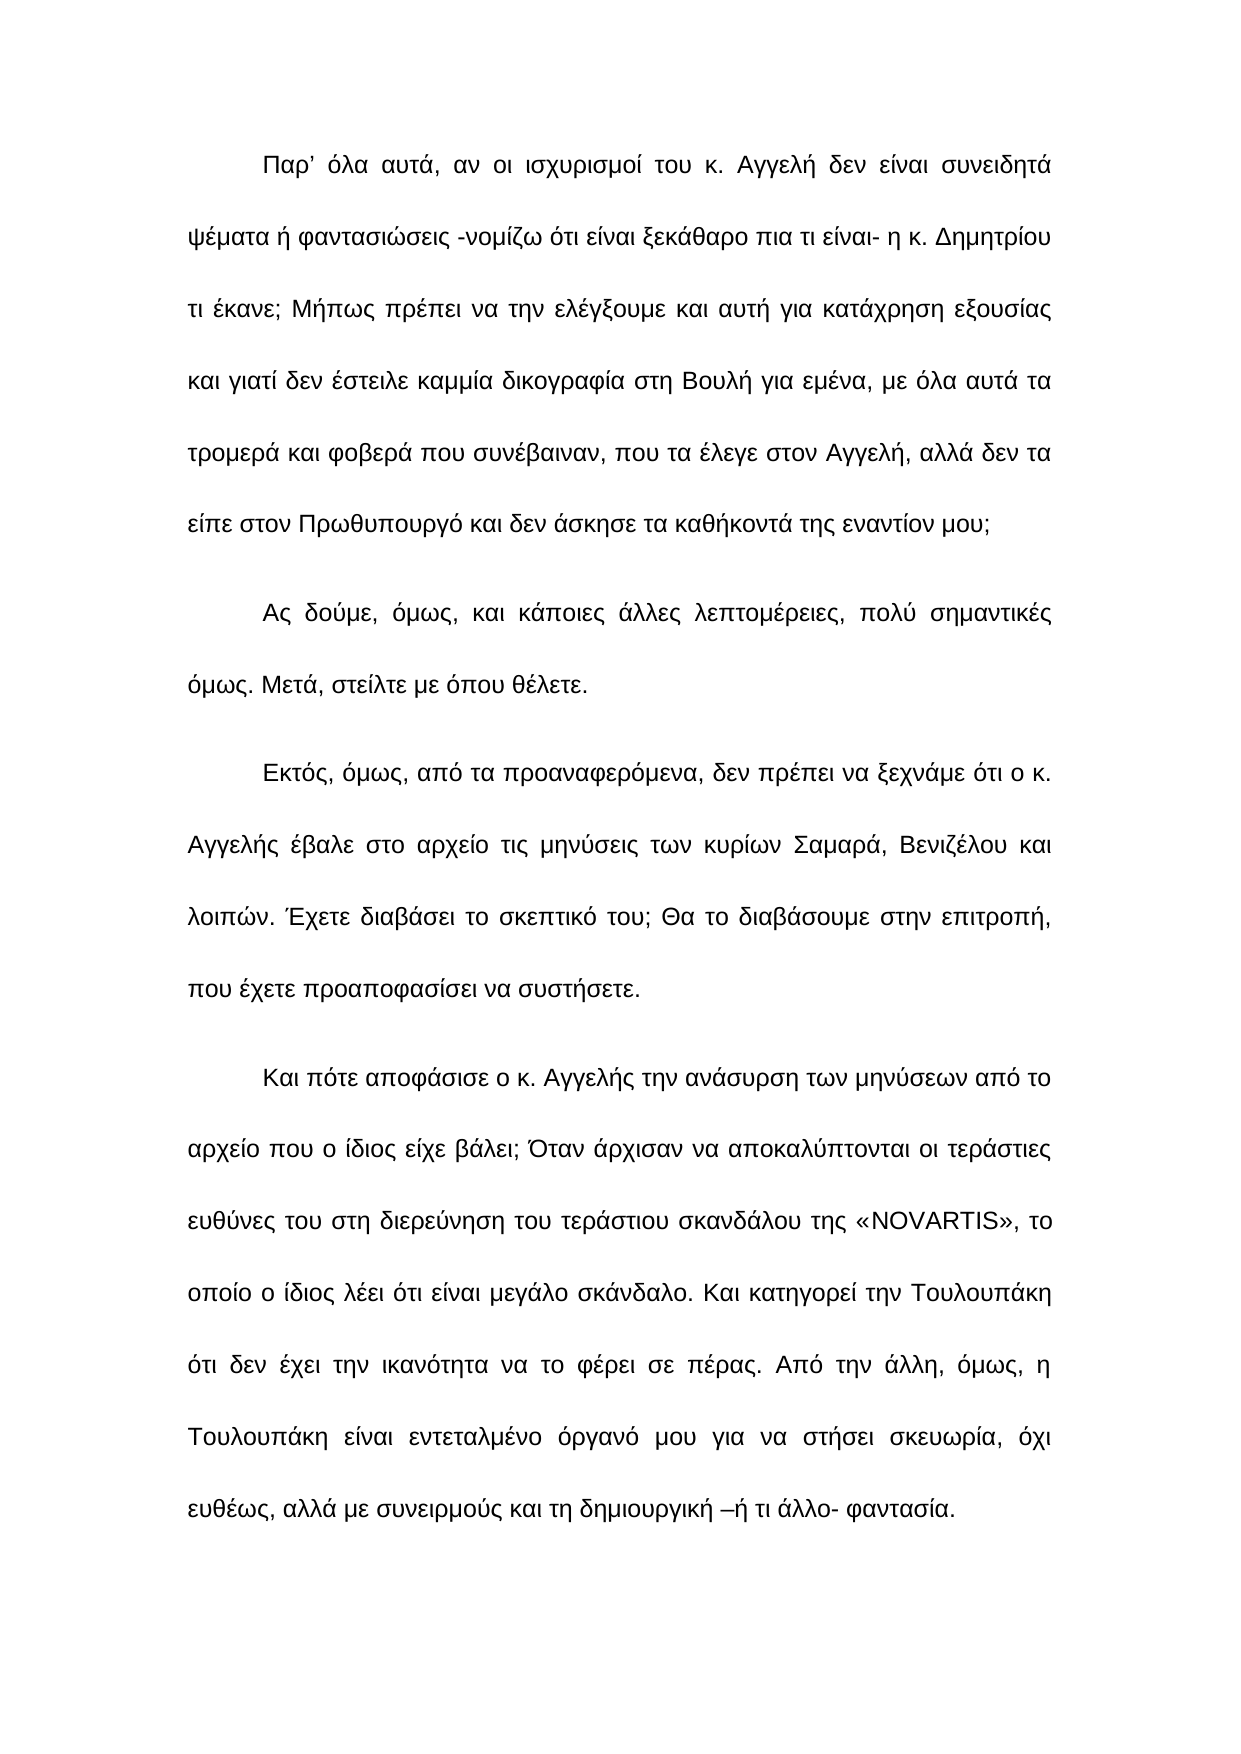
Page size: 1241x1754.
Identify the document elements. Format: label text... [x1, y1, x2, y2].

text Ας δούμε, όμως, και κάποιες άλλες λεπτομέρειες, πολύ σημαντικές όμως. Μετά, στείλτε με όπου θέλετε. [187, 598, 1053, 698]
text Και πότε αποφάσισε ο κ. Αγγελής την ανάσυρση των μηνύσεων από το αρχείο που ο ίδιος είχε βάλει; Όταν άρχισαν να αποκαλύπτονται οι τεράστιες ευθύνες του στη διερεύνηση του τεράστιου σκανδάλου της «NOVARTIS», το οποίο ο ίδιος λέει ότι είναι μεγάλο σκάνδαλο. Και κατηγορεί την Τουλουπάκη ότι δεν έχει την ικανότητα να το φέρει σε πέρας. Από την άλλη, όμως, η Τουλουπάκη είναι εντεταλμένο όργανό μου για να στήσει σκευωρία, όχι ευθέως, αλλά με συνειρμούς και τη δημιουργική –ή τι άλλο- φαντασία. [187, 1062, 1053, 1522]
text Παρ’ όλα αυτά, αν οι ισχυρισμοί του κ. Αγγελή δεν είναι συνειδητά ψέματα ή φαντασιώσεις -νομίζω ότι είναι ξεκάθαρο πια τι είναι- η κ. Δημητρίου τι έκανε; Μήπως πρέπει να την ελέγξουμε και αυτή για κατάχρηση εξουσίας και γιατί δεν έστειλε καμμία δικογραφία στη Βουλή για εμένα, με όλα αυτά τα τρομερά και φοβερά που συνέβαιναν, που τα έλεγε στον Αγγελή, αλλά δεν τα είπε στον Πρωθυπουργό και δεν άσκησε τα καθήκοντά της εναντίον μου; [187, 150, 1053, 538]
text Εκτός, όμως, από τα προαναφερόμενα, δεν πρέπει να ξεχνάμε ότι ο κ. Αγγελής έβαλε στο αρχείο τις μηνύσεις των κυρίων Σαμαρά, Βενιζέλου και λοιπών. Έχετε διαβάσει το σκεπτικό του; Θα το διαβάσουμε στην επιτροπή, που έχετε προαποφασίσει να συστήσετε. [187, 758, 1053, 1003]
